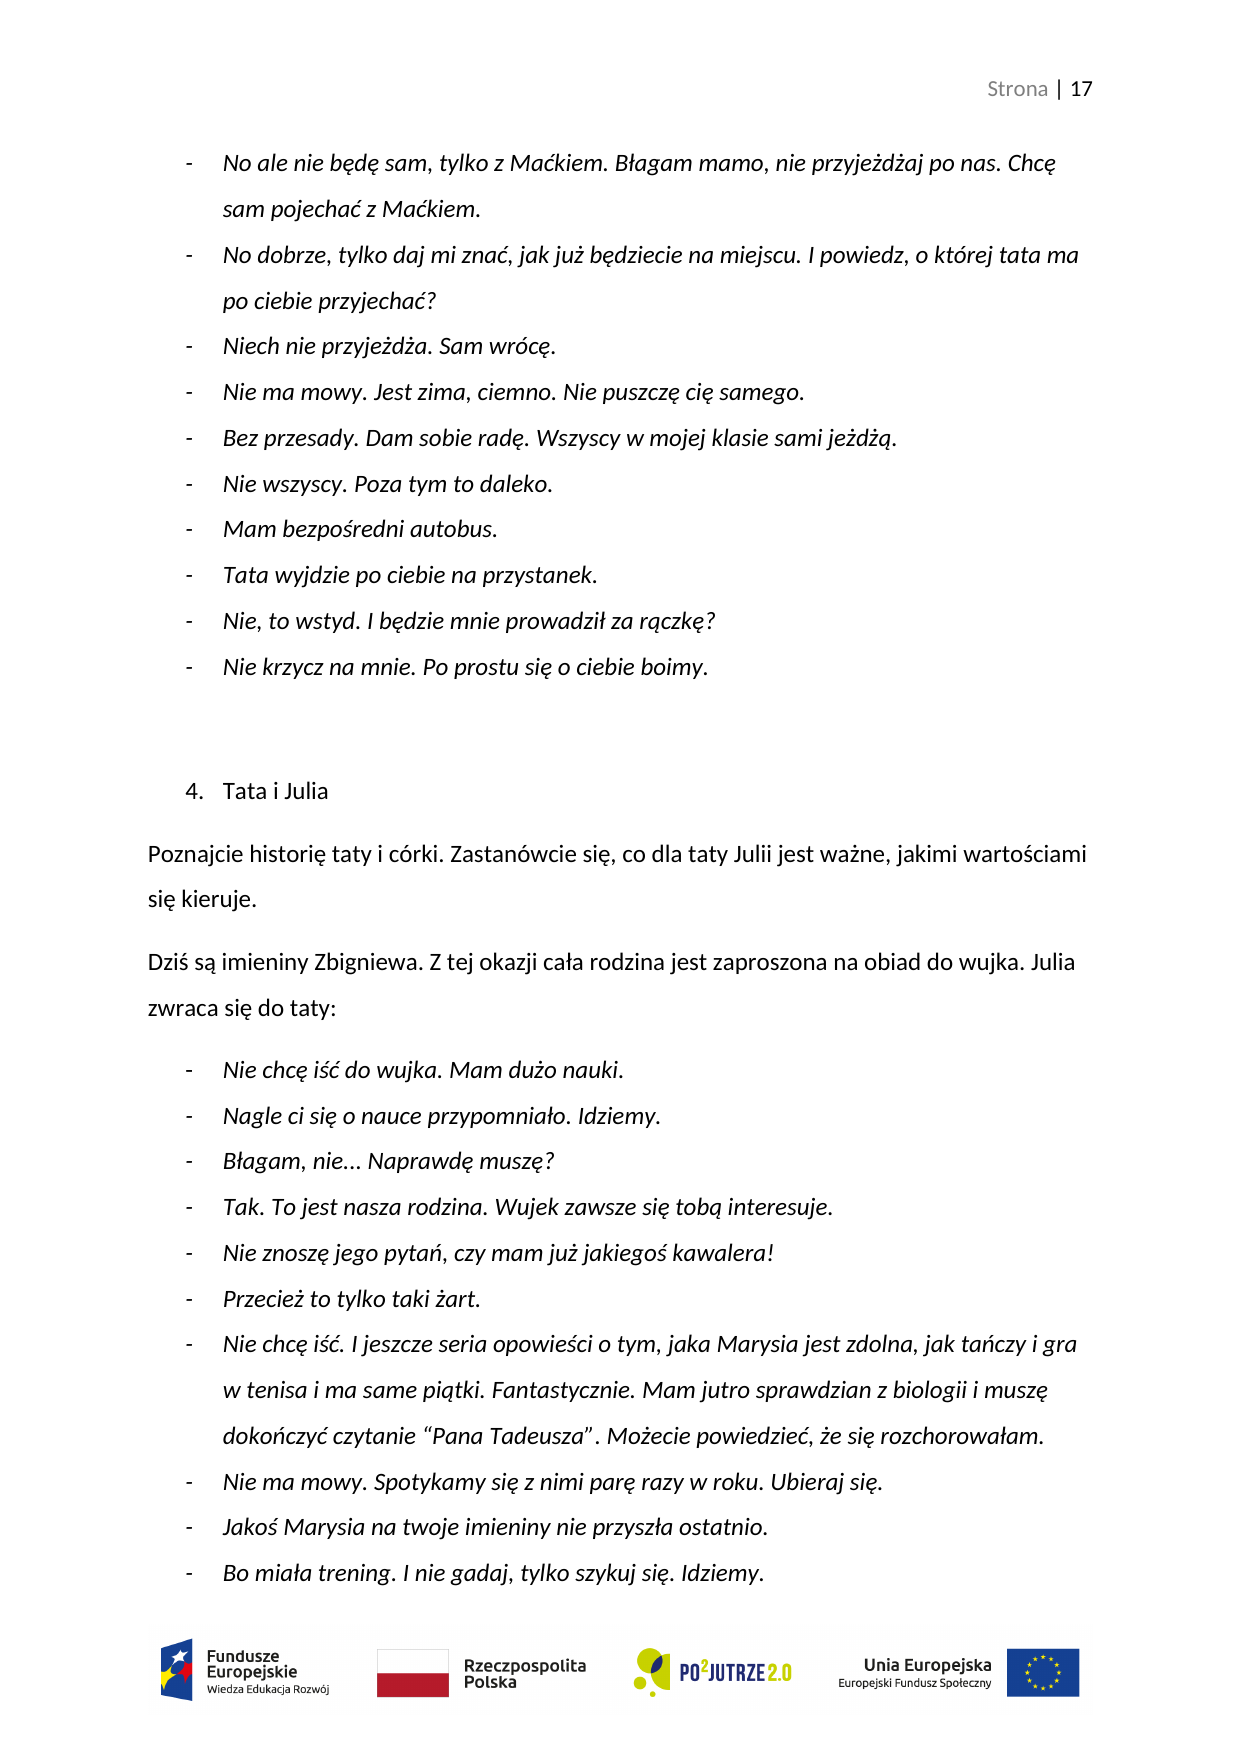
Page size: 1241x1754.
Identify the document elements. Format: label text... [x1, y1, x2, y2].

list Mam bezpośredni autobus. [185, 513, 1093, 544]
list Niech nie przyjeżdża. Sam wrócę. [185, 331, 1093, 361]
list Nie krzycz na mnie. Po prostu się o ciebie boimy. [185, 651, 1093, 681]
list Nie, to wstyd. I będzie mnie prowadził za rączkę? [185, 605, 1093, 635]
list Błagam, nie... Naprawdę muszę? [185, 1146, 1093, 1176]
picture [147, 1624, 1093, 1715]
list Przecież to tylko taki żart. [185, 1283, 1093, 1313]
list Bez przesady. Dam sobie radę. Wszyscy w mojej klasie sami jeżdżą. [185, 422, 1093, 452]
list Nie ma mowy. Jest zima, ciemno. Nie puszczę cię samego. [185, 376, 1093, 407]
list Tata i Julia [185, 775, 1093, 806]
list Jakoś Marysia na twoje imieniny nie przyszła ostatnio. [185, 1511, 1093, 1542]
list Nie chcę iść do wujka. Mam dużo nauki. [185, 1054, 1093, 1084]
list Nie znoszę jego pytań, czy mam już jakiegoś kawalera! [185, 1237, 1093, 1267]
list Nie wszyscy. Poza tym to daleko. [185, 468, 1093, 498]
list No ale nie będę sam, tylko z Maćkiem. Błagam mamo, nie przyjeżdżaj po nas. Chcę sam pojechać z Maćkiem. [185, 148, 1093, 224]
list No dobrze, tylko daj mi znać, jak już będziecie na miejscu. I powiedz, o której tata ma po ciebie przyjechać? [185, 239, 1093, 315]
list Tata wyjdzie po ciebie na przystanek. [185, 559, 1093, 590]
text Dziś są imieniny Zbigniewa. Z tej okazji cała rodzina jest zaproszona na obiad do wujka. Julia zwraca się do taty: [148, 946, 1093, 1022]
list Nagle ci się o nauce przypomniało. Idziemy. [185, 1100, 1093, 1130]
list Nie chcę iść. I jeszcze seria opowieści o tym, jaka Marysia jest zdolna, jak tańczy i gra w tenisa i ma same piątki. Fantastycznie. Mam jutro sprawdzian z biologii i muszę dokończyć czytanie “Pana Tadeusza”. Możecie powiedzieć, że się rozchorowałam. [185, 1328, 1093, 1450]
list Tak. To jest nasza rodzina. Wujek zawsze się tobą interesuje. [185, 1191, 1093, 1222]
list Nie ma mowy. Spotykamy się z nimi parę razy w roku. Ubieraj się. [185, 1466, 1093, 1496]
text Poznajcie historię taty i córki. Zastanówcie się, co dla taty Julii jest ważne, jakimi wartościami się kieruje. [148, 838, 1093, 914]
list Bo miała trening. I nie gadaj, tylko szykuj się. Idziemy. [185, 1557, 1093, 1588]
